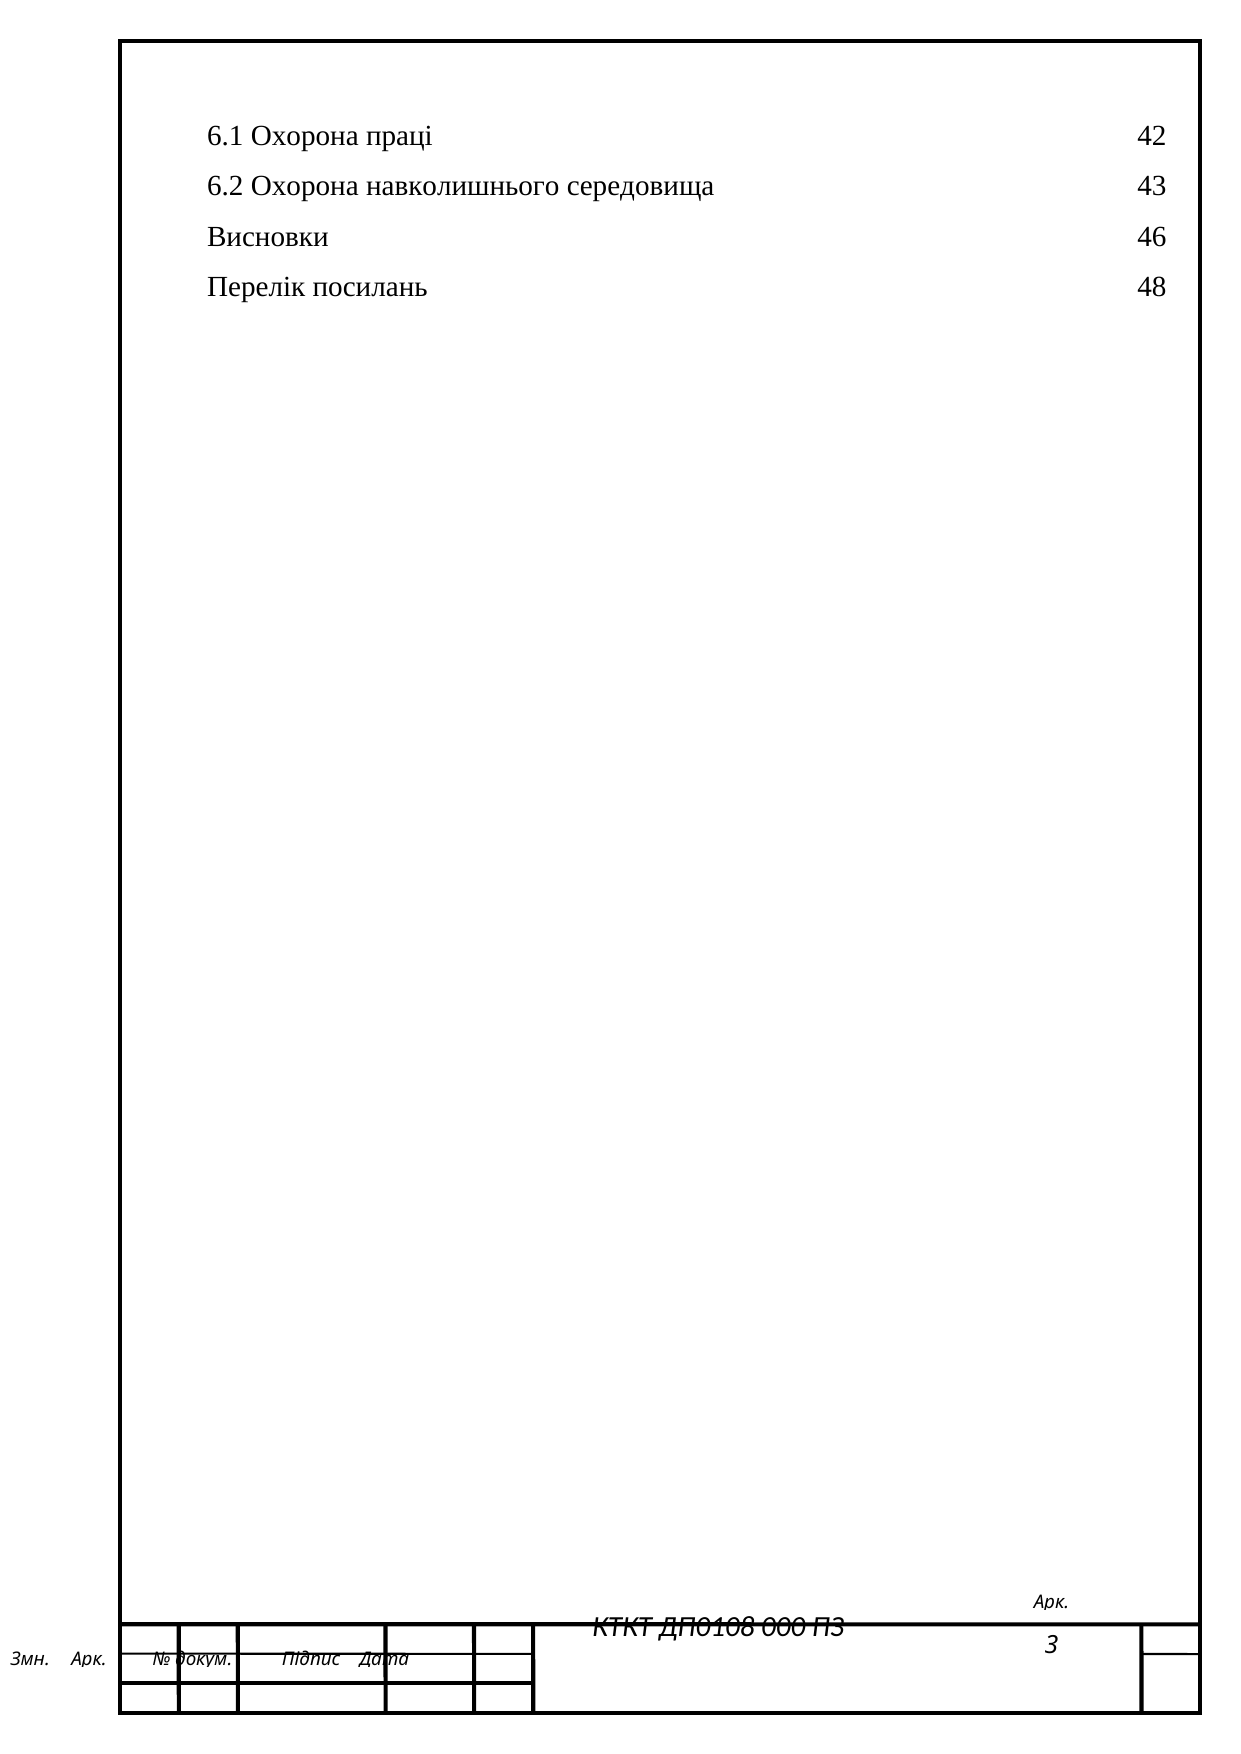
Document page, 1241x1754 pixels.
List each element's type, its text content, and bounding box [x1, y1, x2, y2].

text Перелік посилань 48 [177, 269, 1167, 303]
text 6.1 Охорона праці 42 [177, 118, 1167, 152]
text 6.2 Охорона навколишнього середовища 43 [177, 168, 1167, 202]
text Висновки 46 [177, 219, 1167, 252]
